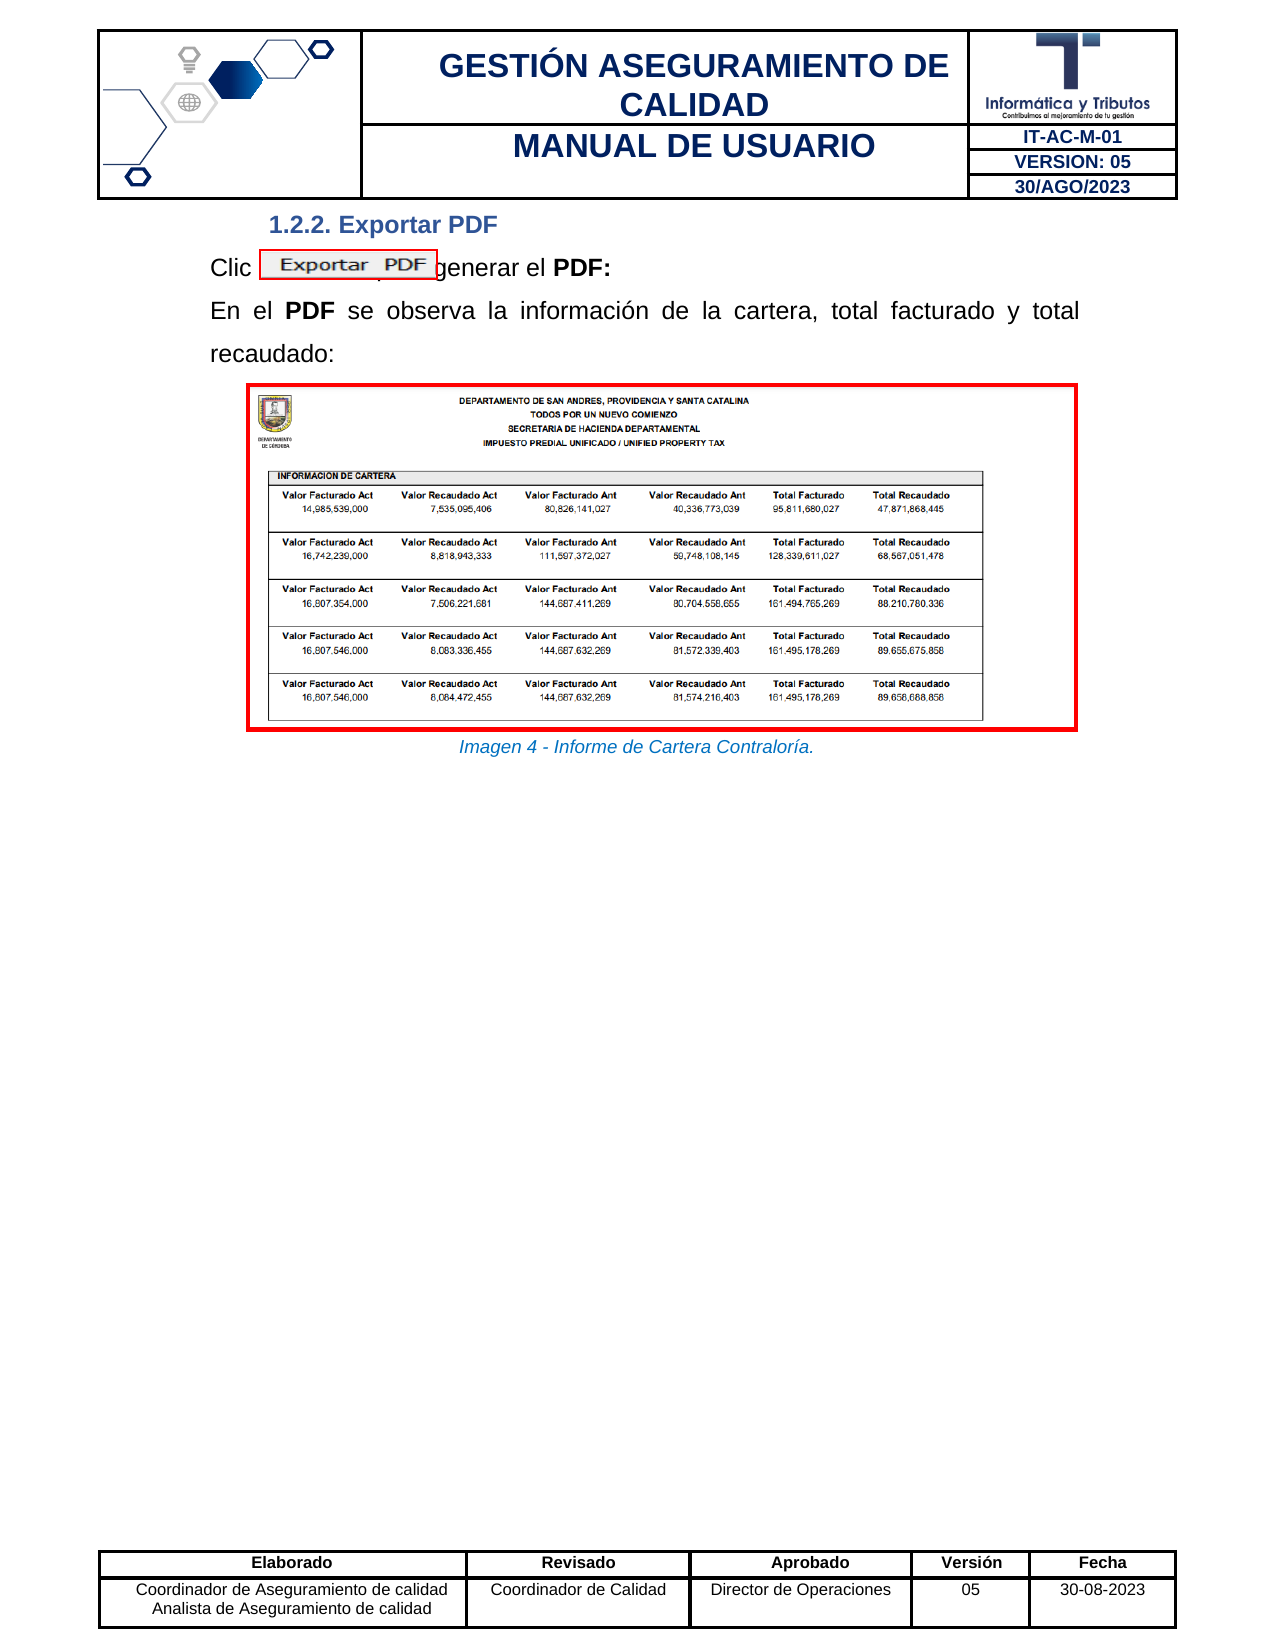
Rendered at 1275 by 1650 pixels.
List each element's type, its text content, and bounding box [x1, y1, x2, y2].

text Imagen 4 - Informe de Cartera Contraloría. [136, 736, 1139, 757]
picture [261, 251, 436, 278]
text Clic para generar el PDF: [210, 253, 1139, 282]
text En el PDF se observa la información de la cartera, total facturado y total recaudado: [210, 296, 1081, 368]
picture [985, 32, 1150, 120]
picture [250, 387, 1074, 727]
subtitle Exportar PDF [195, 210, 1139, 239]
